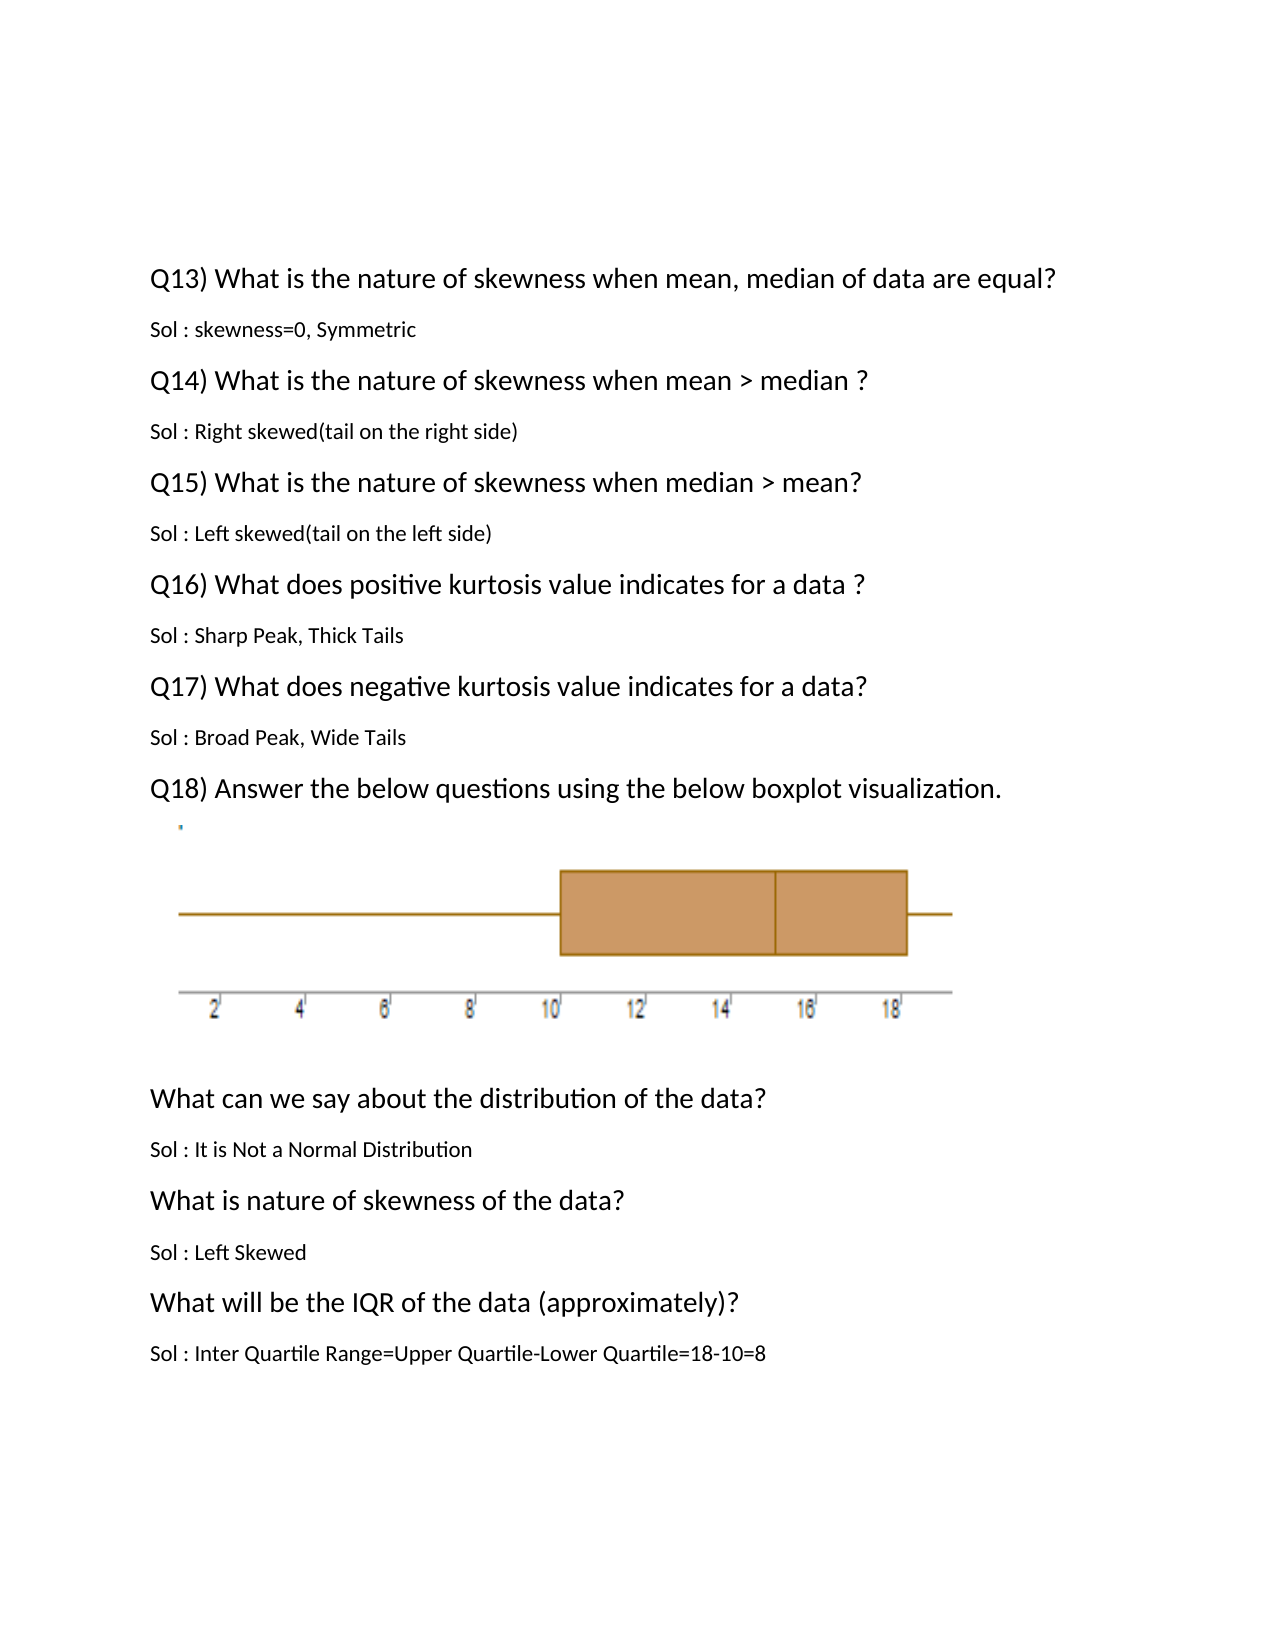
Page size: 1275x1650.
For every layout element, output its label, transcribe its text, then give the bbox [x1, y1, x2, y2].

text Sol : Inter Quartile Range=Upper Quartile-Lower Quartile=18-10=8 [150, 1339, 1125, 1368]
text What can we say about the distribution of the data? [150, 1081, 1125, 1116]
text Sol : Right skewed(tail on the right side) [150, 417, 1125, 445]
text Q16) What does positive kurtosis value indicates for a data ? [150, 566, 1125, 602]
text Q18) Answer the below questions using the below boxplot visualization. [150, 770, 1125, 806]
text Q14) What is the nature of skewness when mean > median ? [150, 362, 1125, 398]
text Sol : Sharp Peak, Thick Tails [150, 621, 1125, 649]
text Sol : Broad Peak, Wide Tails [150, 723, 1125, 751]
picture [150, 825, 1069, 1062]
text What will be the IQR of the data (approximately)? [150, 1284, 1125, 1320]
text Sol : Left Skewed [150, 1238, 1125, 1266]
text What is nature of skewness of the data? [150, 1182, 1125, 1218]
text Sol : Left skewed(tail on the left side) [150, 519, 1125, 547]
text Sol : skewness=0, Symmetric [150, 315, 1125, 343]
text Sol : It is Not a Normal Distribution [150, 1136, 1125, 1164]
text Q13) What is the nature of skewness when mean, median of data are equal? [150, 260, 1125, 296]
text Q17) What does negative kurtosis value indicates for a data? [150, 668, 1125, 704]
text Q15) What is the nature of skewness when median > mean? [150, 464, 1125, 500]
